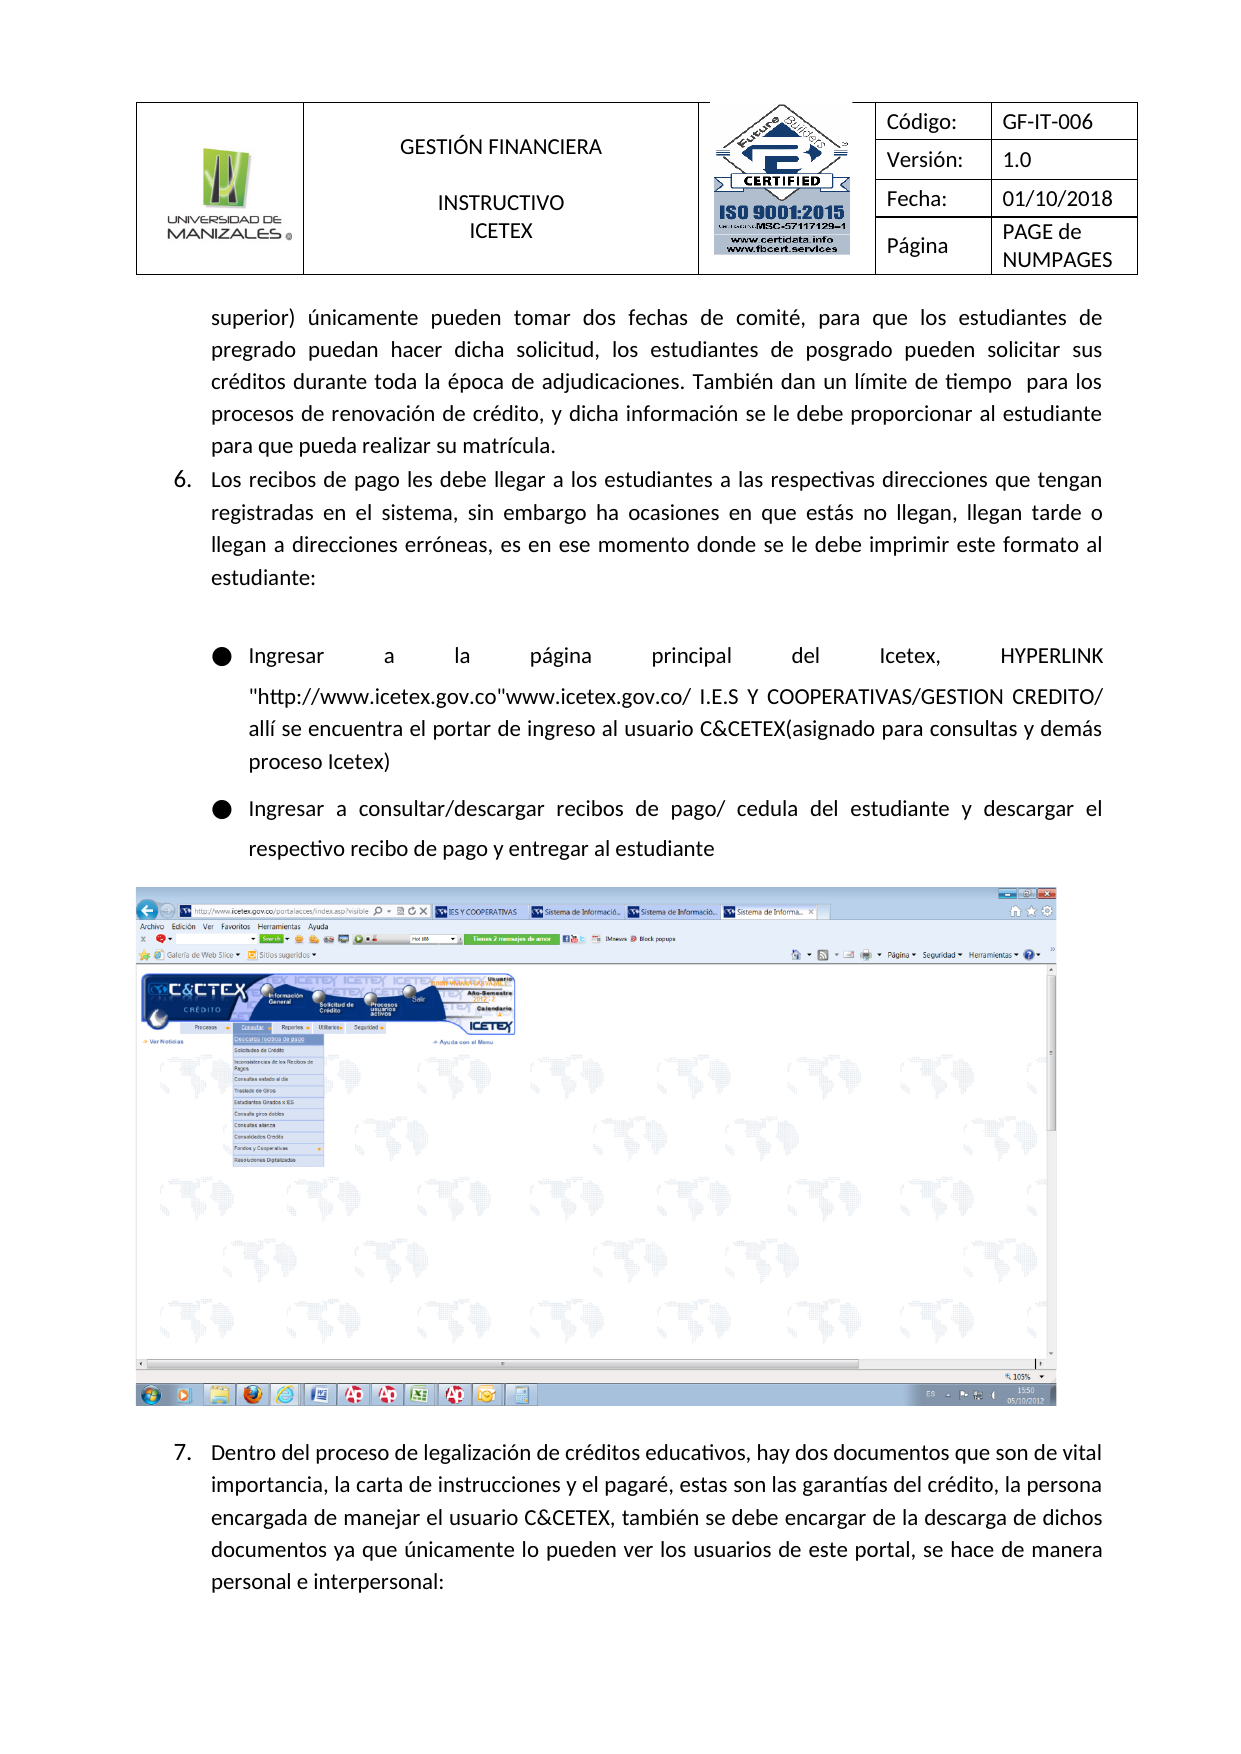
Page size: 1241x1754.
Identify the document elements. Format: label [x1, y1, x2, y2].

picture [710, 102, 853, 257]
picture [163, 141, 292, 247]
picture [135, 887, 1057, 1406]
